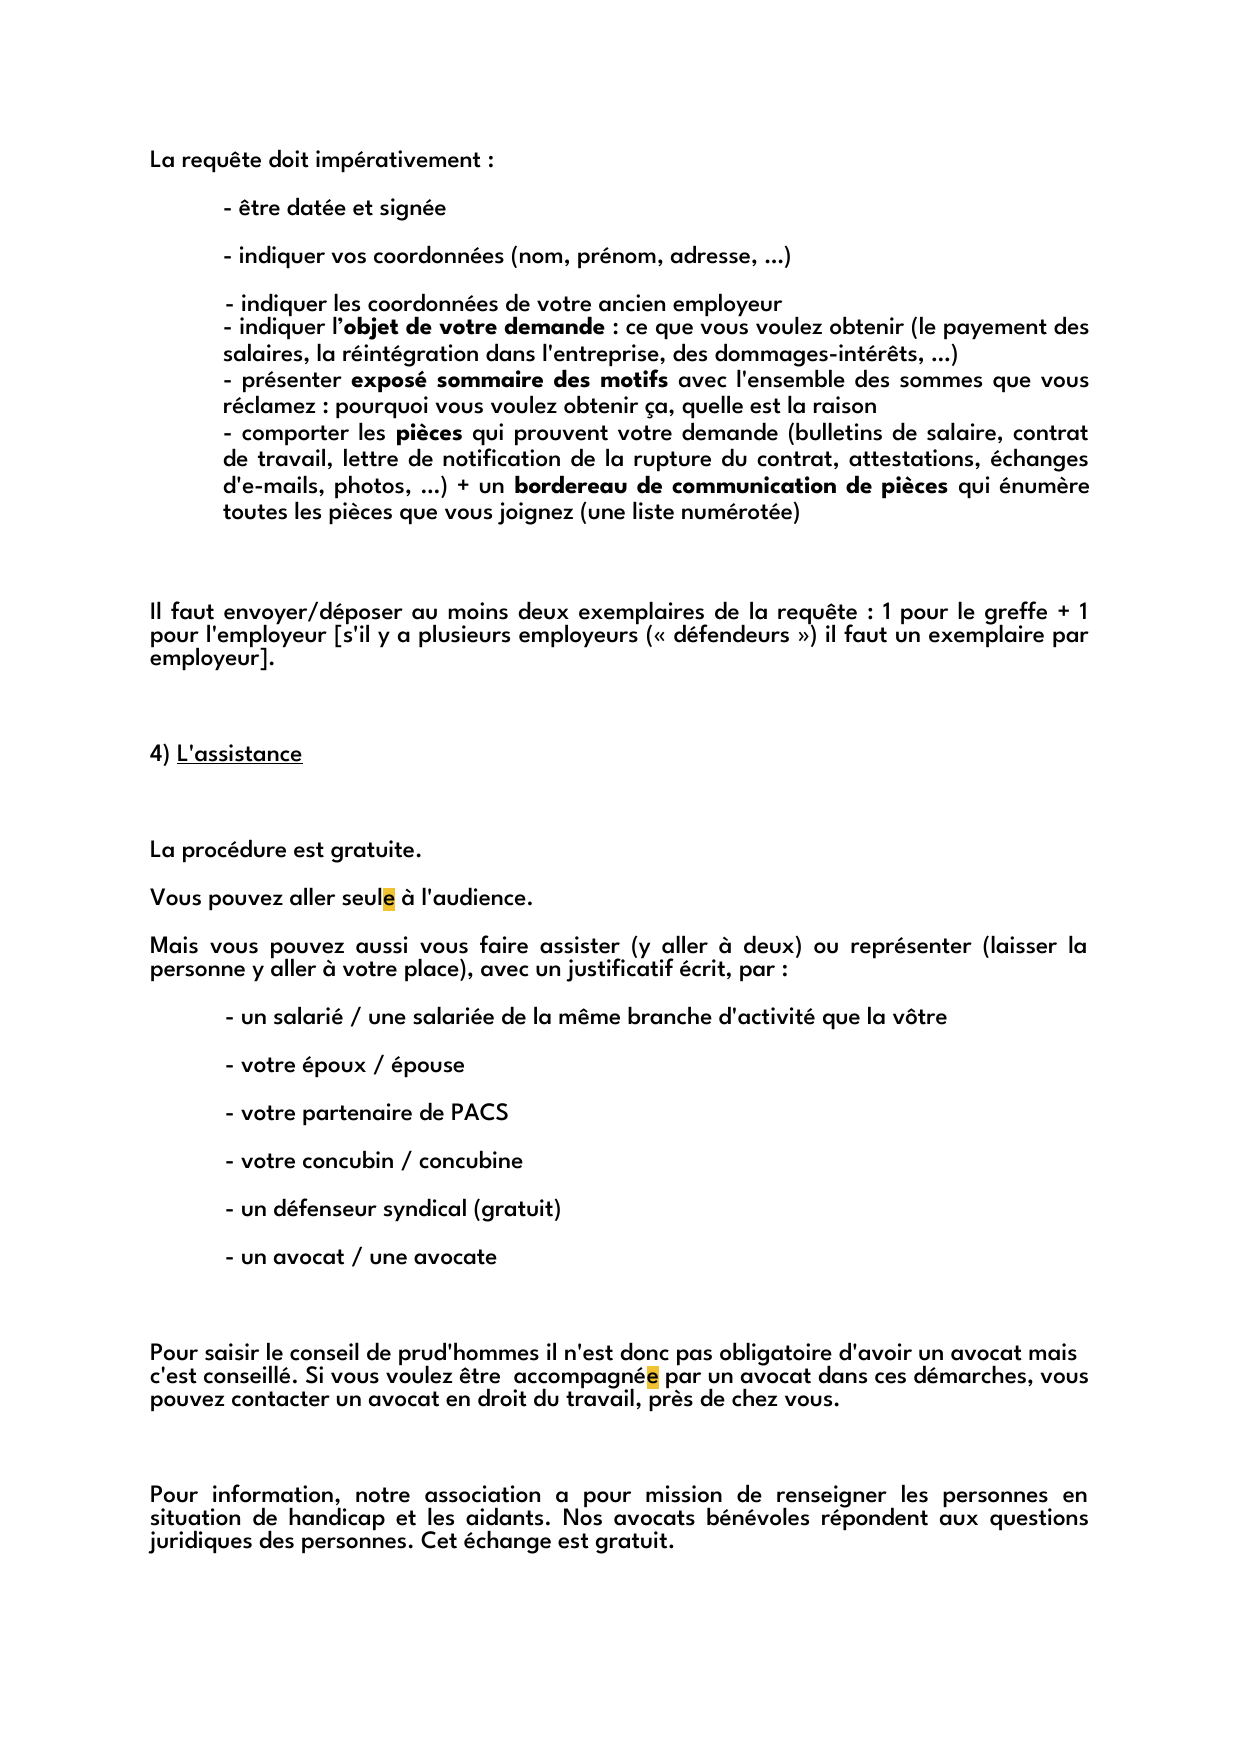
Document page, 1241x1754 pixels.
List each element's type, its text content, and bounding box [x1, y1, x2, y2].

text 4) L'assistance [150, 744, 1090, 767]
text - votre concubin / concubine [150, 1151, 1090, 1174]
text - présenter exposé sommaire des motifs avec l'ensemble des sommes que vous réclamez : pourquoi vous voulez obtenir ça, quelle est la raison [223, 370, 1090, 419]
text - un défenseur syndical (gratuit) [150, 1199, 1090, 1222]
text Mais vous pouvez aussi vous faire assister (y aller à deux) ou représenter (laisser la personne y aller à votre place), avec un justificatif écrit, par : [150, 936, 1090, 982]
text - comporter les pièces qui prouvent votre demande (bulletins de salaire, contrat de travail, lettre de notification de la rupture du contrat, attestations, échanges d'e-mails, photos, …) + un bordereau de communication de pièces qui énumère toutes les pièces que vous joignez (une liste numérotée) [223, 423, 1090, 525]
text Il faut envoyer/déposer au moins deux exemplaires de la requête : 1 pour le greffe + 1 pour l'employeur [s'il y a plusieurs employeurs (« défendeurs ») il faut un exemplaire par employeur]. [150, 602, 1090, 671]
text Vous pouvez aller seule à l'audience. [395, 888, 1090, 911]
text Pour information, notre association a pour mission de renseigner les personnes en situation de handicap et les aidants. Nos avocats bénévoles répondent aux questions juridiques des personnes. Cet échange est gratuit. [150, 1485, 1090, 1554]
text - indiquer vos coordonnées (nom, prénom, adresse, …) [150, 246, 1090, 269]
text - être datée et signée [150, 198, 1090, 221]
text - un salarié / une salariée de la même branche d'activité que la vôtre [150, 1007, 1090, 1030]
text La requête doit impérativement : [150, 150, 1090, 173]
text - indiquer l’objet de votre demande : ce que vous voulez obtenir (le payement des salaires, la réintégration dans l'entreprise, des dommages-intérêts, …) [223, 317, 1090, 367]
text - votre partenaire de PACS [150, 1103, 1090, 1126]
text - un avocat / une avocate [150, 1247, 1090, 1270]
text Vous pouvez aller seule à l'audience. [150, 888, 383, 911]
text - votre époux / épouse [150, 1055, 1090, 1078]
text Pour saisir le conseil de prud'hommes il n'est donc pas obligatoire d'avoir un avocat mais c'est conseillé. Si vous voulez être accompagnée par un avocat dans ces démarches, vous pouvez contacter un avocat en droit du travail, près de chez vous. [150, 1343, 1090, 1412]
text La procédure est gratuite. [150, 840, 1090, 863]
text - indiquer les coordonnées de votre ancien employeur [150, 294, 1090, 317]
